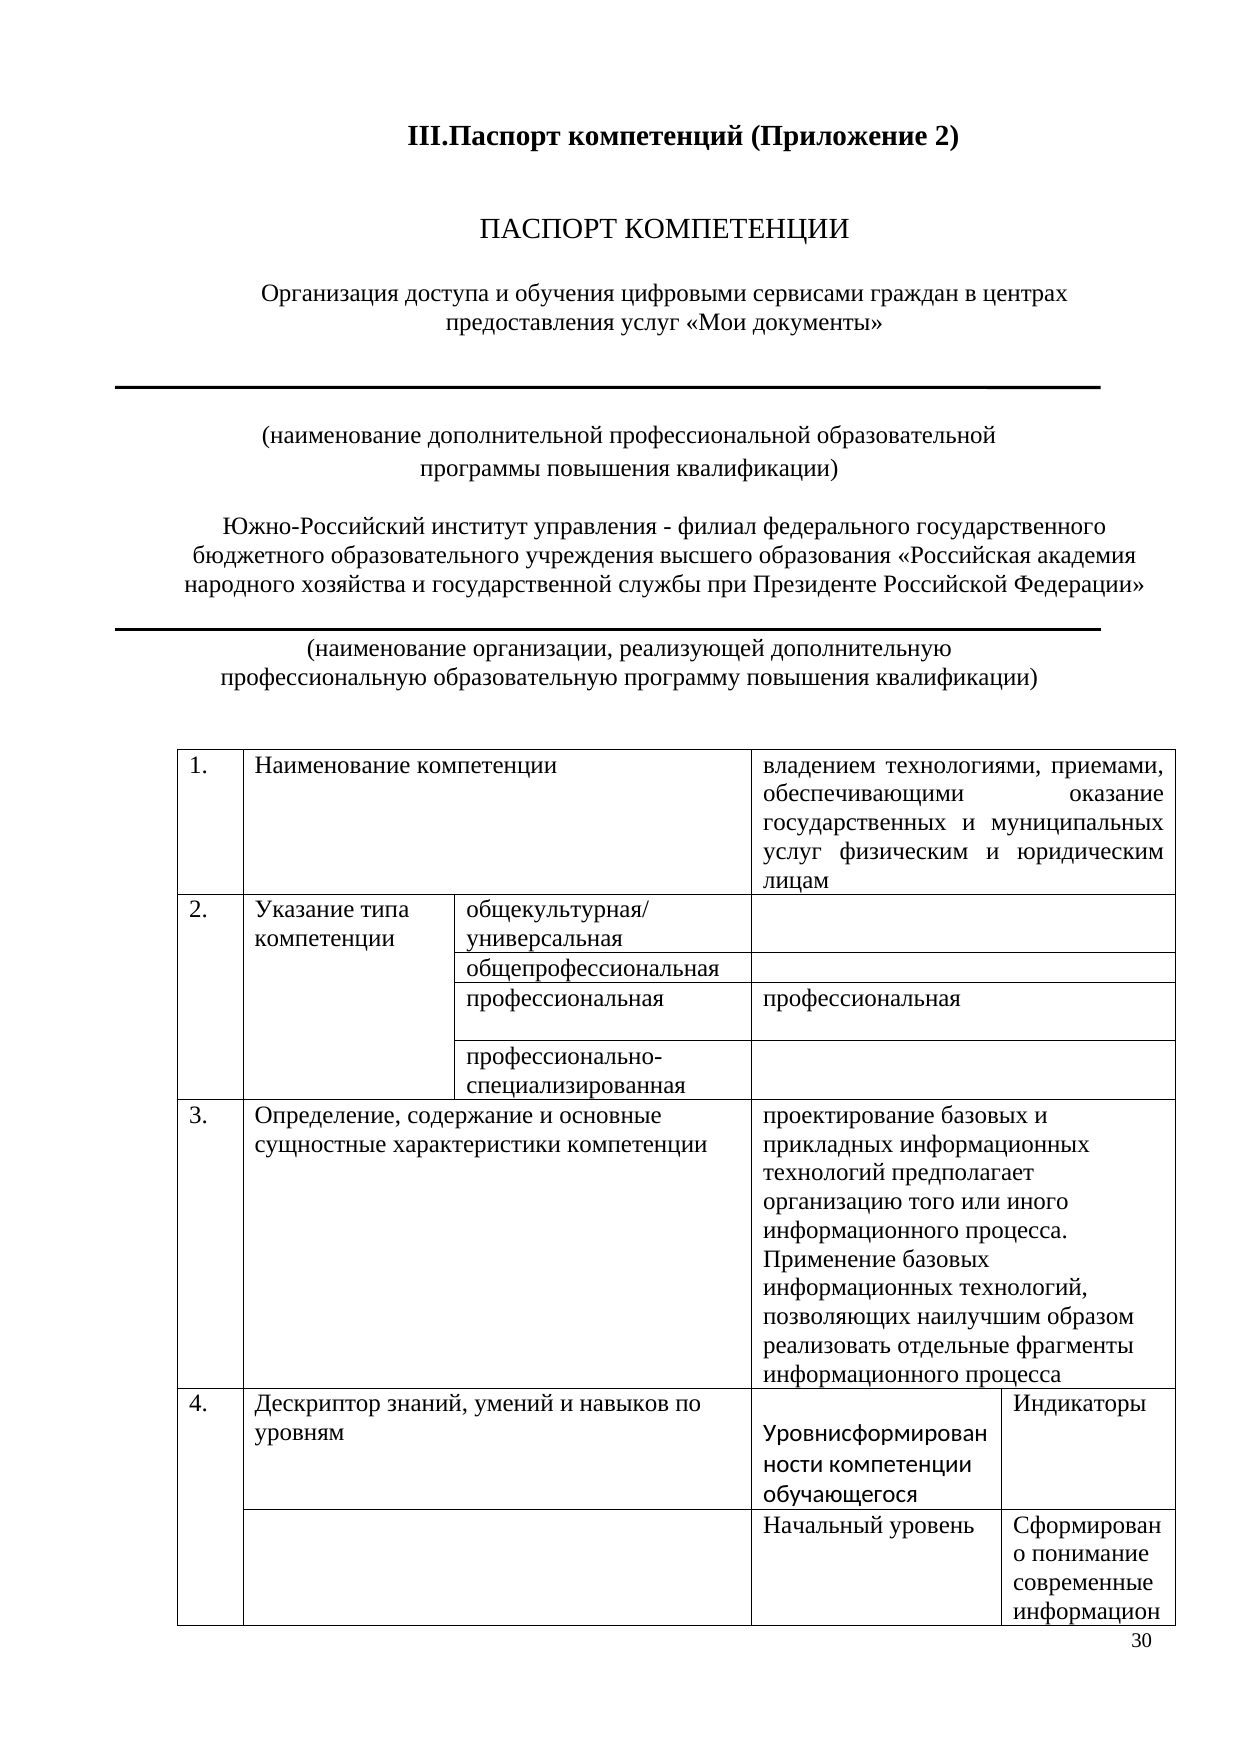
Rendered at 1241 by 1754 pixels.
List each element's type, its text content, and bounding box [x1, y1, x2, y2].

text Организация доступа и обучения цифровыми сервисами граждан в центрах предоставления услуг «Мои документы» [177, 278, 1152, 336]
table_cell профессионально-специализированная [455, 1041, 751, 1099]
text ПАСПОРТ КОМПЕТЕНЦИИ [177, 211, 1152, 244]
table_cell 3. [178, 1100, 243, 1387]
text Южно-Российский институт управления - филиал федерального государственного бюджетного образовательного учреждения высшего образования «Российская академия народного хозяйства и государственной службы при Президенте Российской Федерации» [177, 511, 1152, 598]
table_cell общекультурная/ универсальная [455, 895, 751, 952]
table_cell [752, 953, 1175, 982]
table_header 1. [178, 750, 243, 893]
table_cell Определение, содержание и основные сущностные характеристики компетенции [244, 1100, 751, 1387]
table_cell [244, 1510, 751, 1625]
table_cell [752, 895, 1175, 952]
table_cell [752, 1041, 1175, 1099]
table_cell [1002, 1510, 1175, 1625]
table_cell Дескриптор знаний, умений и навыков по уровням [244, 1389, 751, 1509]
text (наименование организации, реализующей дополнительную [214, 631, 1044, 662]
table_cell Указание типа компетенции [244, 895, 454, 1099]
table_cell [752, 1389, 1001, 1509]
table_cell Начальный уровень [752, 1510, 1001, 1625]
table_cell 2. [178, 895, 243, 1099]
table_cell Индикаторы [1002, 1389, 1175, 1509]
table_cell профессиональная [752, 983, 1175, 1040]
text (наименование дополнительной профессиональной образовательной [214, 418, 1044, 449]
text программы повышения квалификации) [214, 449, 1044, 483]
list III.Паспорт компетенций (Приложение 2) [215, 118, 1152, 152]
table_header владением технологиями, приемами, обеспечивающими оказание государственных и муниципальных услуг физическим и юридическим лицам [752, 750, 1175, 893]
text профессиональную образовательную программу повышения квалификации) [214, 662, 1044, 691]
table_cell проектирование базовых и прикладных информационных технологий предполагает организацию того или иного информационного процесса. Применение базовых информационных технологий, позволяющих наилучшим образом реализовать отдельные фрагменты информационного процесса [752, 1100, 1175, 1387]
table_cell 4. [178, 1389, 243, 1625]
table_cell бщепрофессиональная [455, 953, 751, 982]
table_header Наименование компетенции [244, 750, 751, 893]
table_cell профессиональная [455, 983, 751, 1040]
